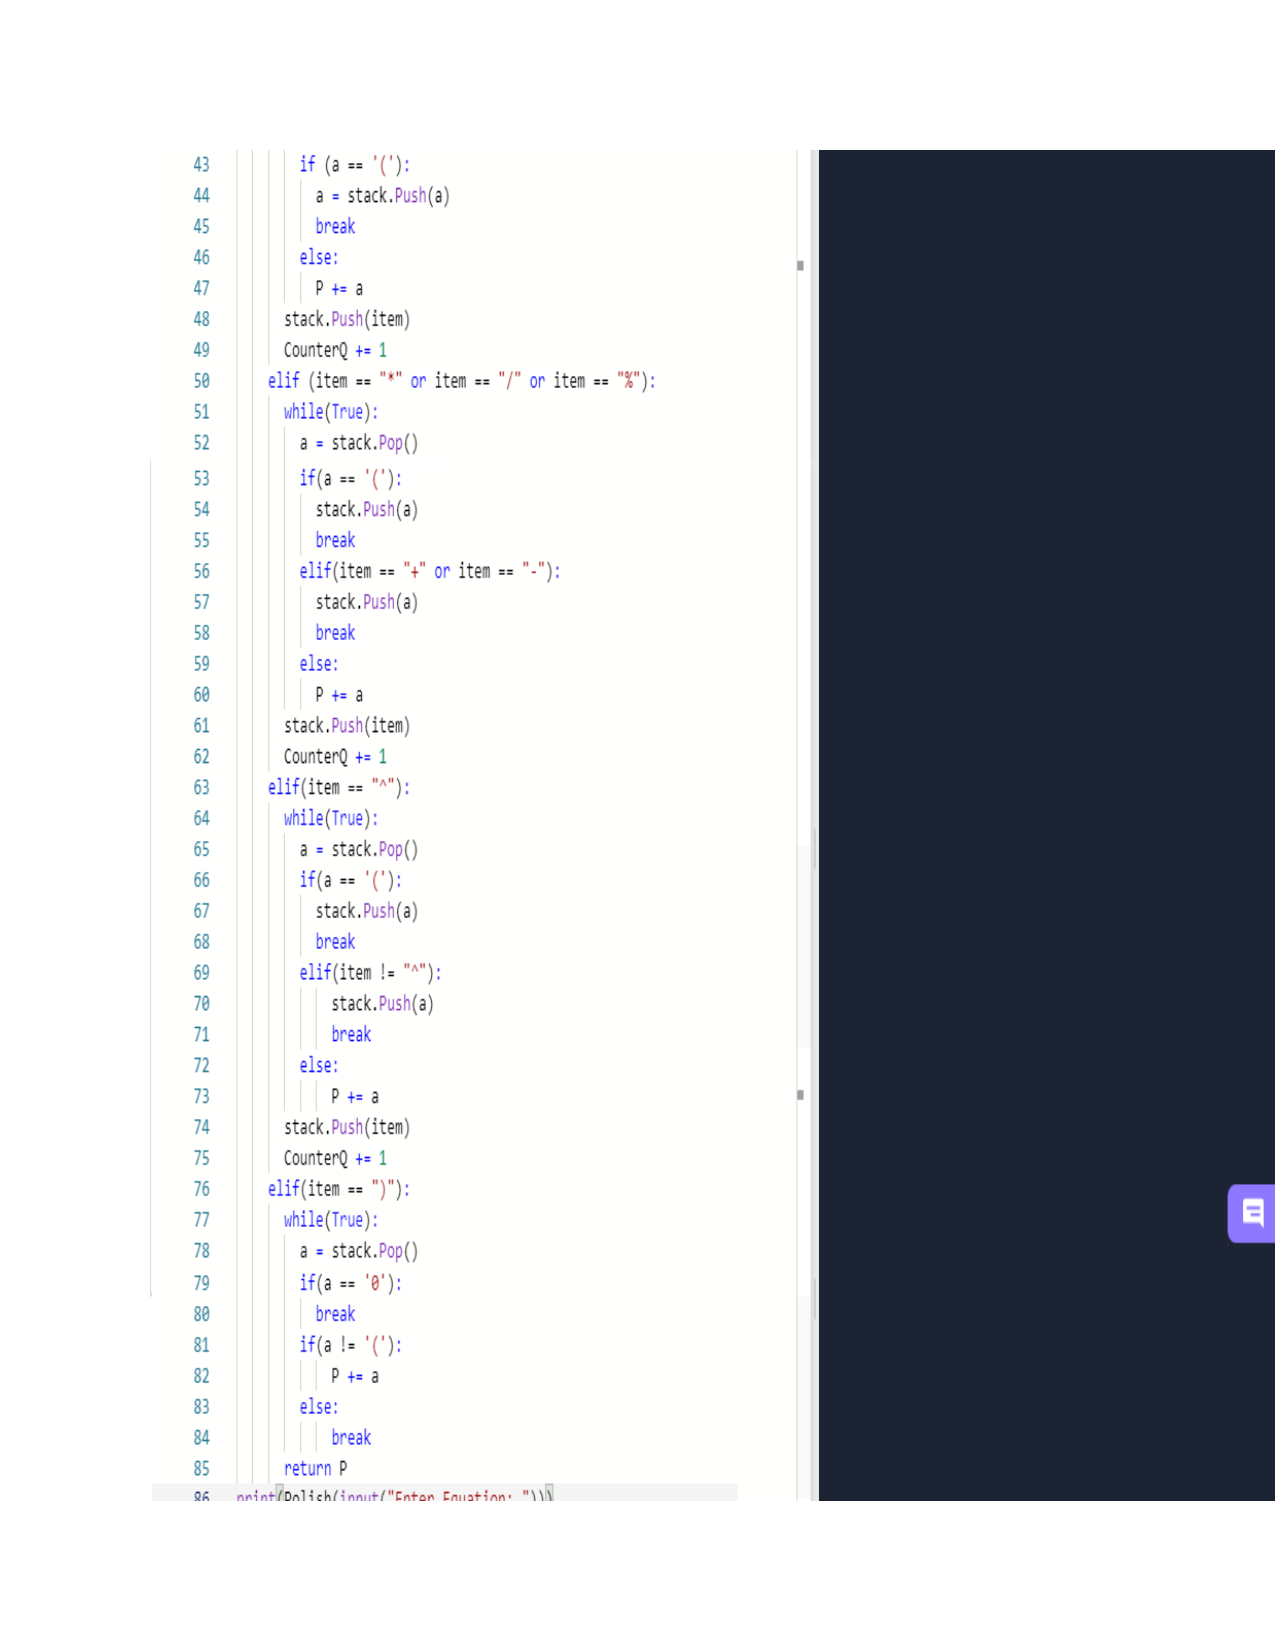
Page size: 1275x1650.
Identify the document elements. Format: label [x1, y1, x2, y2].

picture [150, 150, 1275, 1501]
